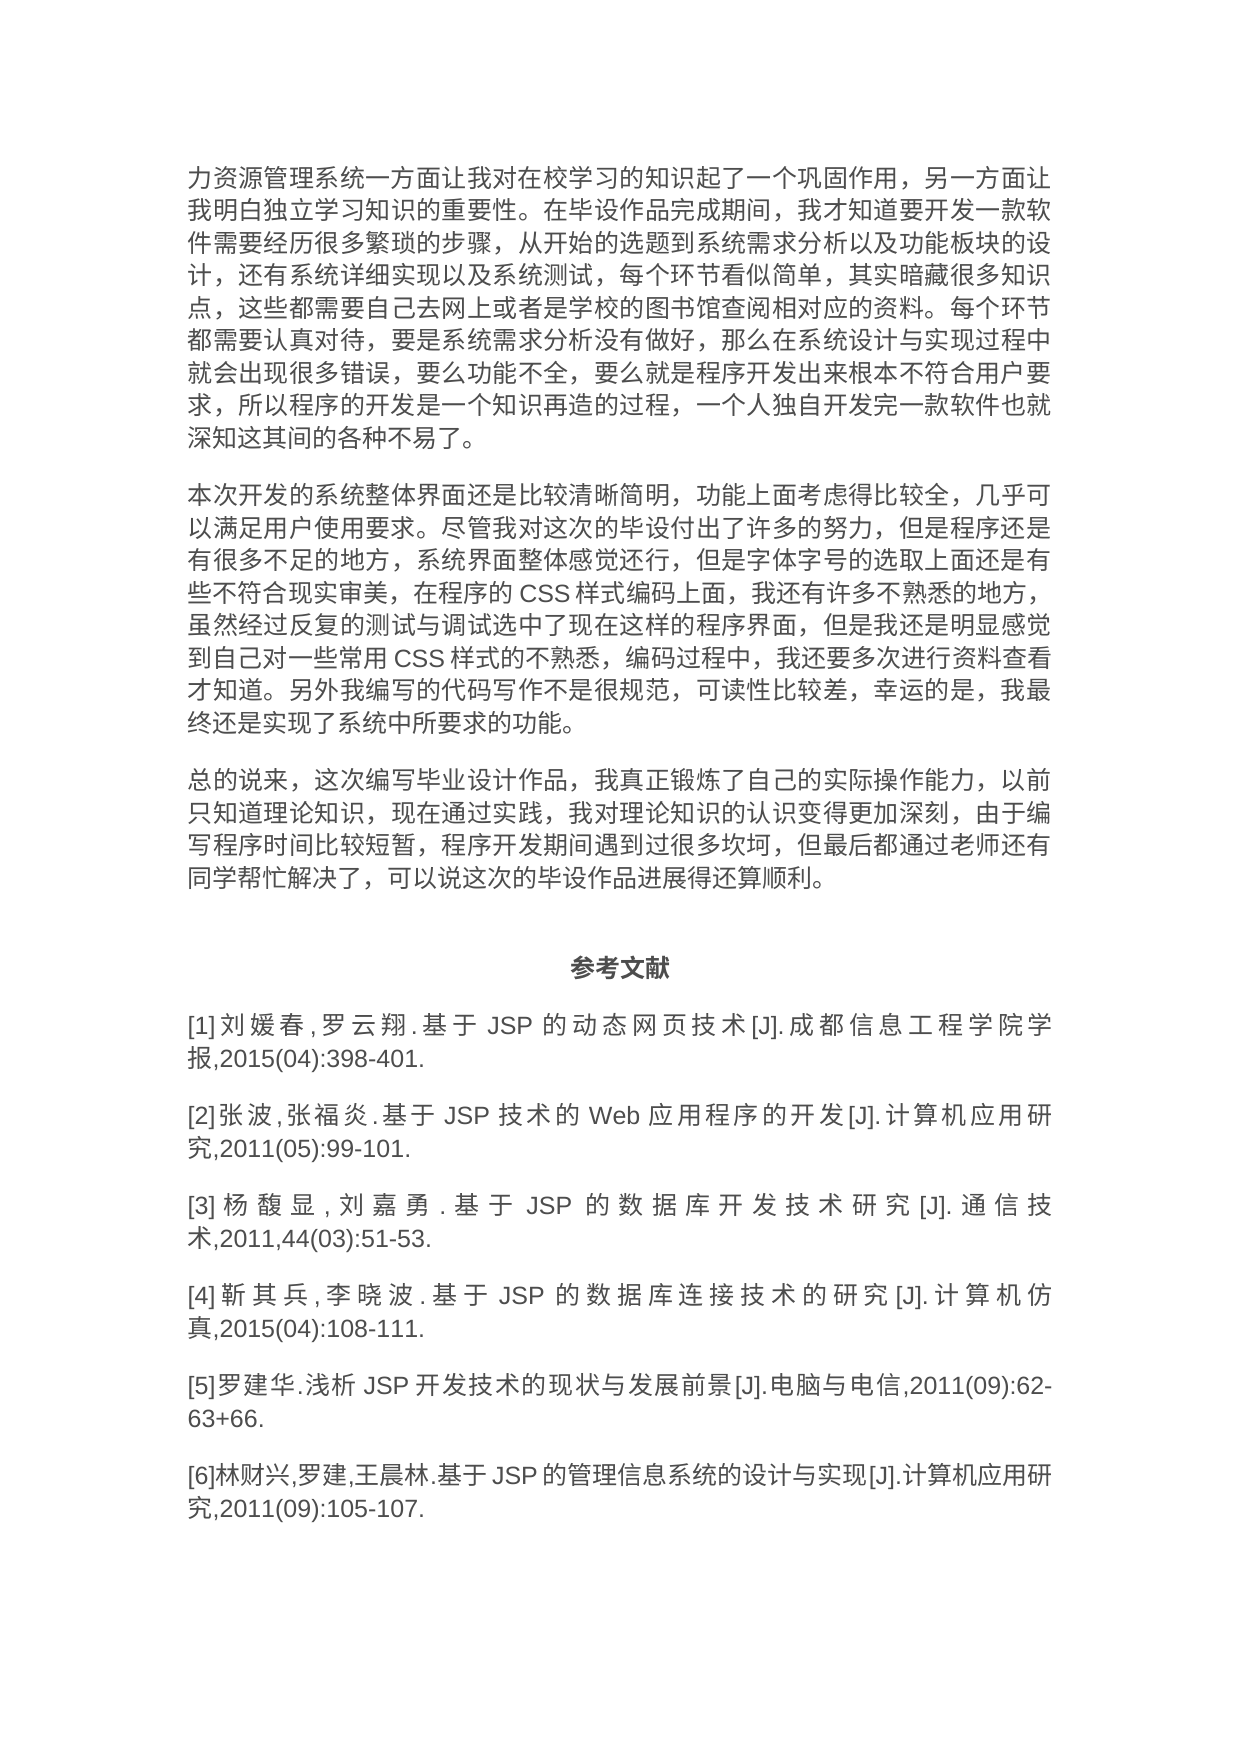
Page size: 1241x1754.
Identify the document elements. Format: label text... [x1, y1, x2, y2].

text [5]罗建华.浅析JSP开发技术的现状与发展前景[J].电脑与电信,2011(09):62-63+66. [187, 1369, 1053, 1434]
text 总的说来，这次编写毕业设计作品，我真正锻炼了自己的实际操作能力，以前只知道理论知识，现在通过实践，我对理论知识的认识变得更加深刻，由于编写程序时间比较短暂，程序开发期间遇到过很多坎坷，但最后都通过老师还有同学帮忙解决了，可以说这次的毕设作品进展得还算顺利。 [187, 764, 1053, 894]
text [187, 162, 1053, 454]
text 本次开发的系统整体界面还是比较清晰简明，功能上面考虑得比较全，几乎可以满足用户使用要求。尽管我对这次的毕设付出了许多的努力，但是程序还是有很多不足的地方，系统界面整体感觉还行，但是字体字号的选取上面还是有些不符合现实审美，在程序的CSS样式编码上面，我还有许多不熟悉的地方，虽然经过反复的测试与调试选中了现在这样的程序界面，但是我还是明显感觉到自己对一些常用CSS样式的不熟悉，编码过程中，我还要多次进行资料查看才知道。另外我编写的代码写作不是很规范，可读性比较差，幸运的是，我最终还是实现了系统中所要求的功能。 [187, 479, 1053, 739]
text [6]林财兴,罗建,王晨林.基于JSP的管理信息系统的设计与实现[J].计算机应用研究,2011(09):105-107. [187, 1459, 1053, 1524]
text 参考文献 [187, 919, 1053, 984]
text [3]杨馥显,刘嘉勇.基于JSP的数据库开发技术研究[J].通信技术,2011,44(03):51-53. [187, 1189, 1053, 1254]
text [4]靳其兵,李晓波.基于JSP的数据库连接技术的研究[J].计算机仿真,2015(04):108-111. [187, 1279, 1053, 1344]
text [2]张波,张福炎.基于JSP技术的Web应用程序的开发[J].计算机应用研究,2011(05):99-101. [187, 1099, 1053, 1164]
text [1]刘媛春,罗云翔.基于JSP的动态网页技术[J].成都信息工程学院学报,2015(04):398-401. [187, 1009, 1053, 1074]
